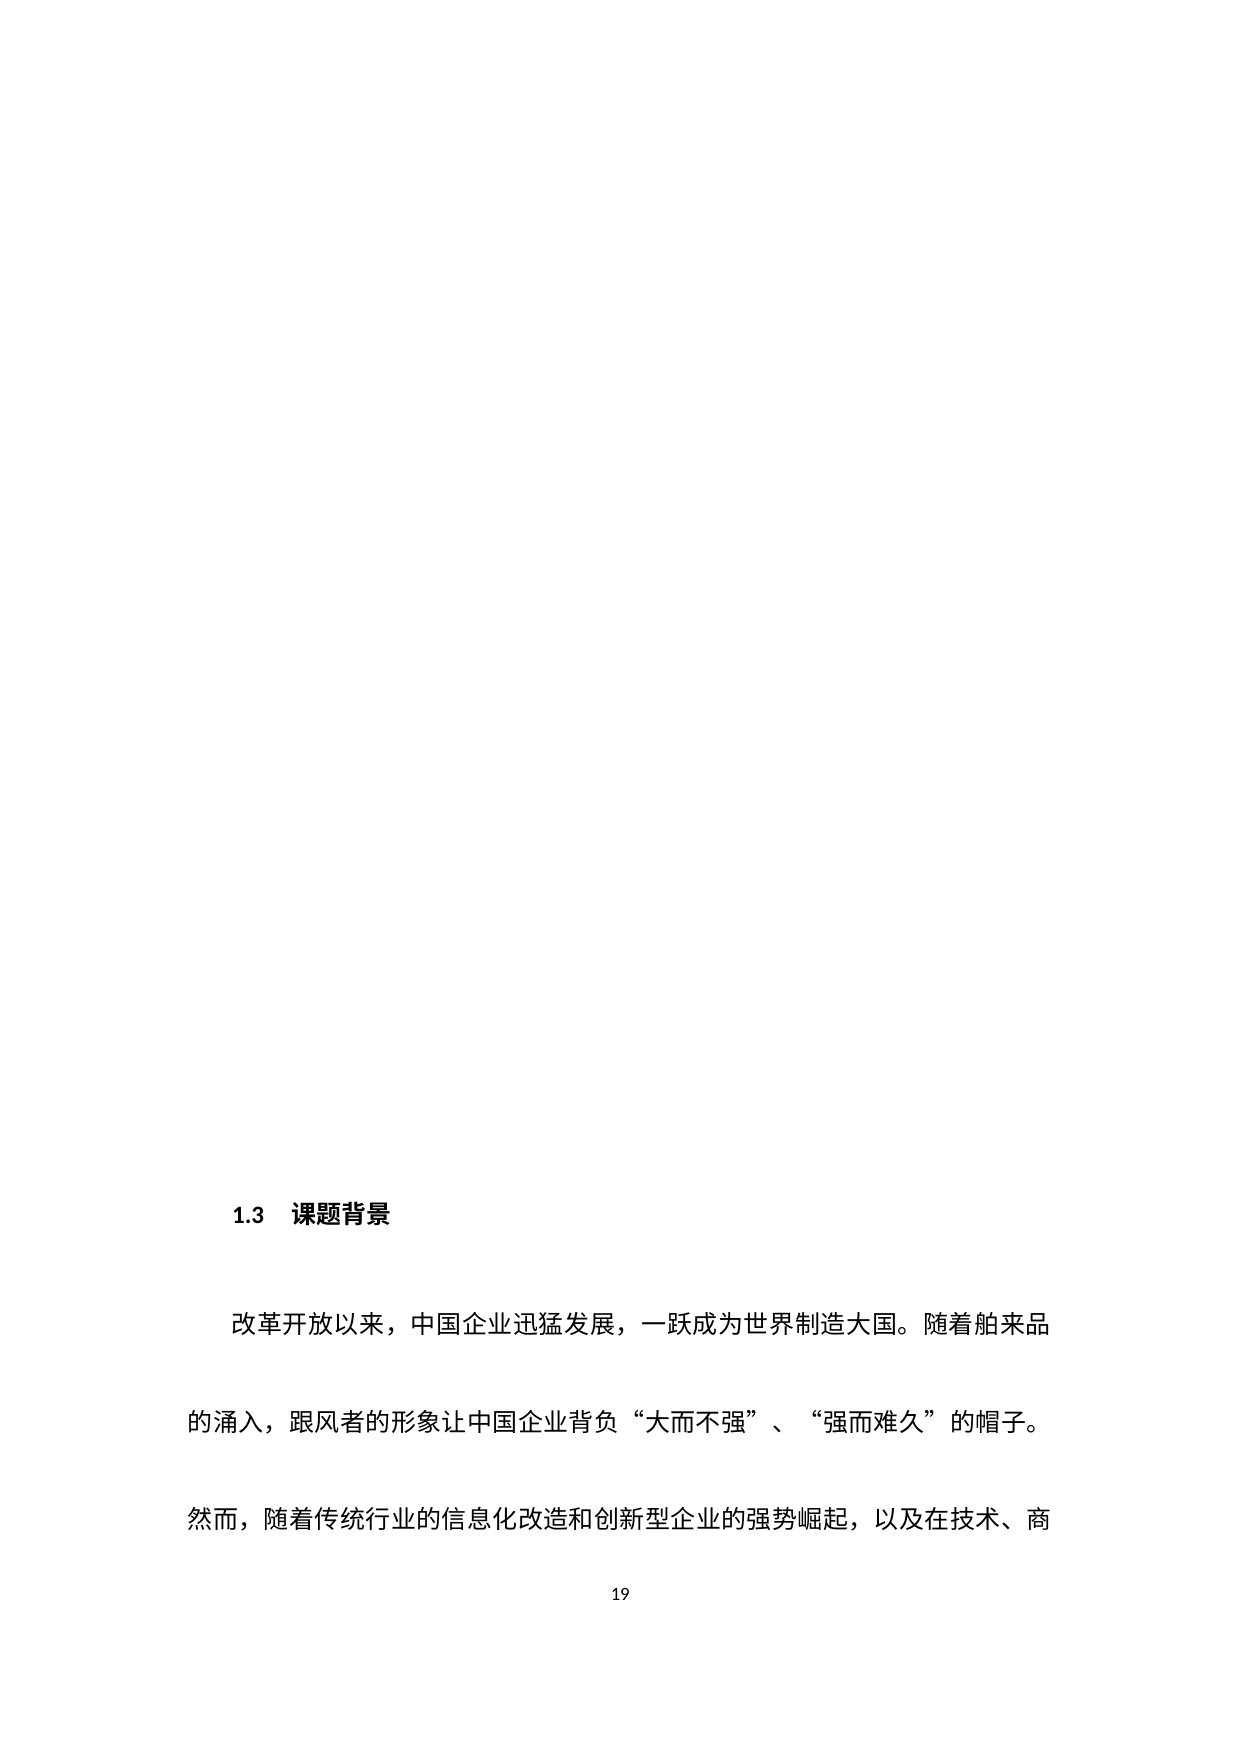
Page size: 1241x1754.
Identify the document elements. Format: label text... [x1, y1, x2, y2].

subtitle 课题背景 [232, 1180, 1053, 1245]
text 改革开放以来，中国企业迅猛发展，一跃成为世界制造大国。随着舶来品的涌入，跟风者的形象让中国企业背负“大而不强”、“强而难久”的帽子。然而，随着传统行业的信息化改造和创新型企业的强势崛起，以及在技术、商业模式、民族文化上的创新突围，中国产品正走向海外市场，并受到全球的关注。 [187, 1290, 1053, 1550]
